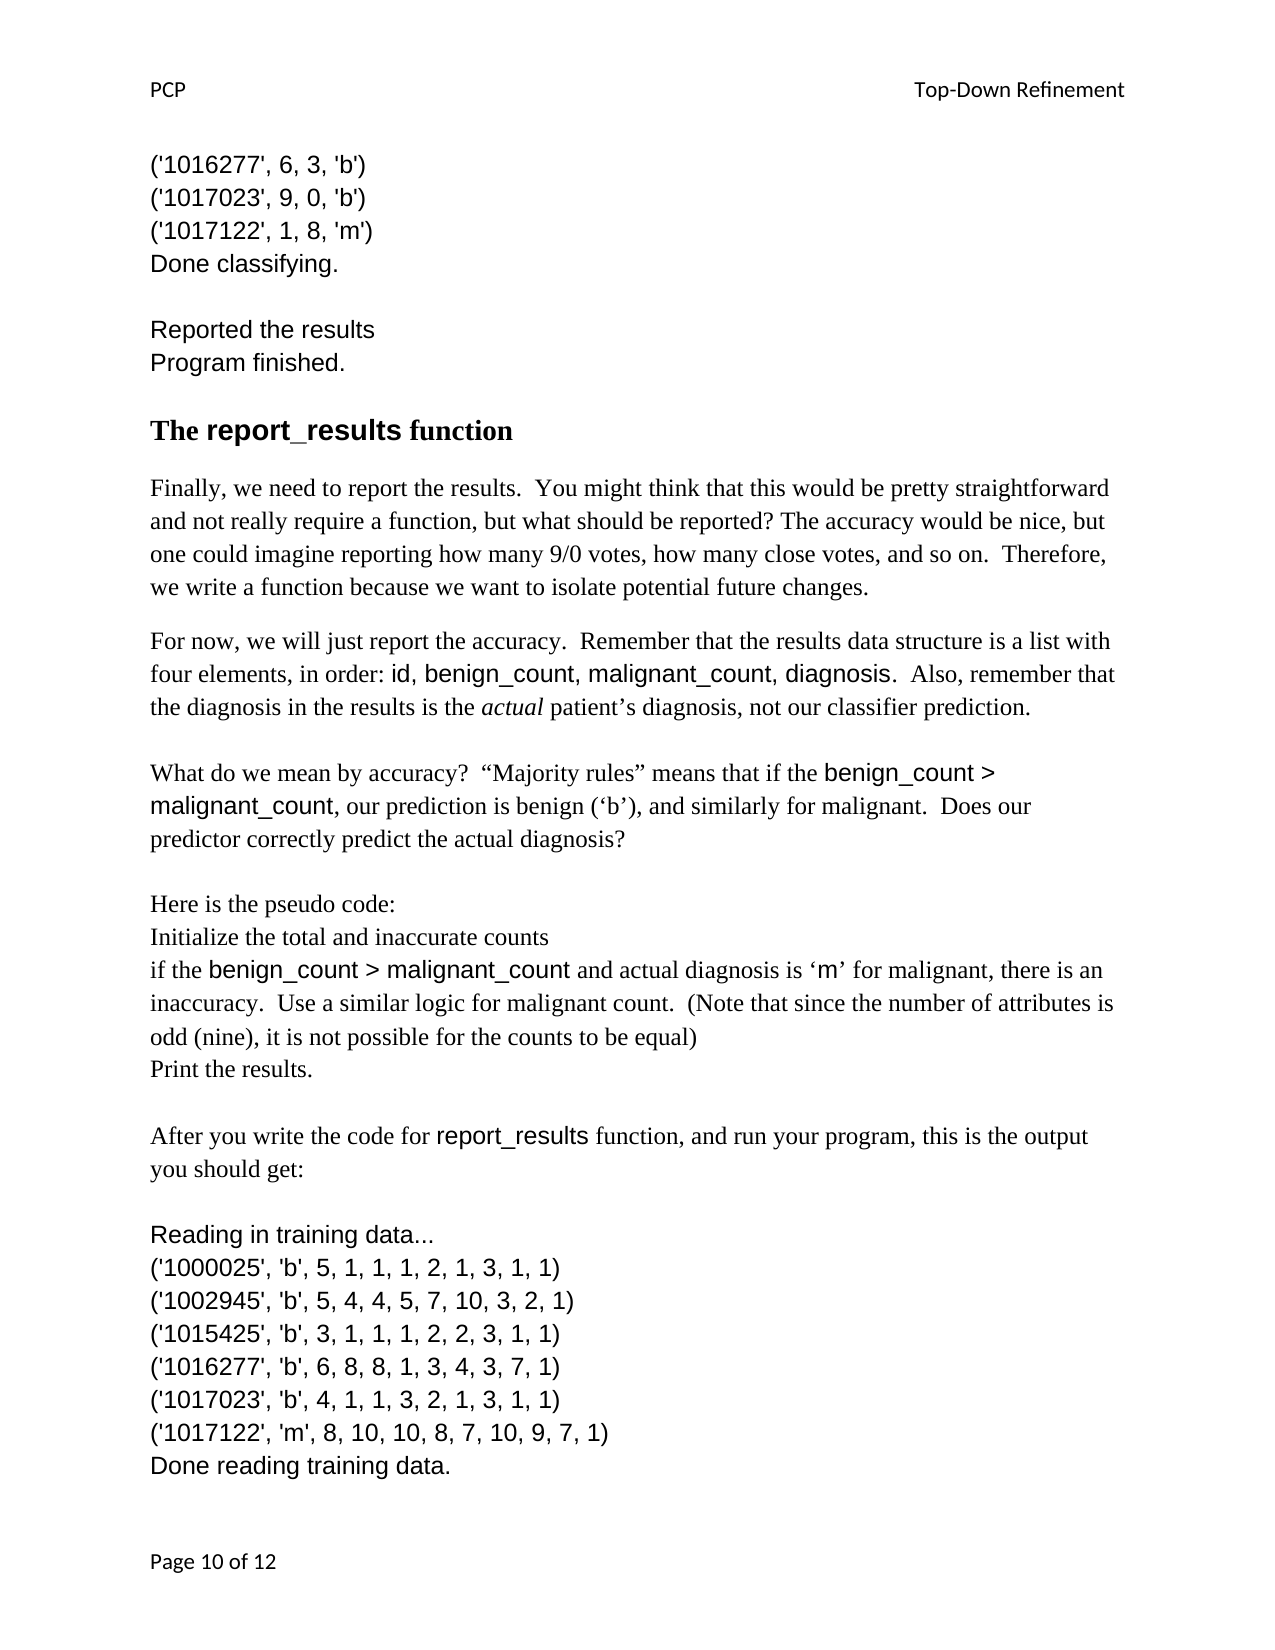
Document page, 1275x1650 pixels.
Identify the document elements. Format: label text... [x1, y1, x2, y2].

text if the benign_count > malignant_count and actual diagnosis is ‘m’ for malignant, there is an inaccuracy. Use a similar logic for malignant count. (Note that since the number of attributes is odd (nine), it is not possible for the counts to be equal) [150, 955, 1125, 1050]
text ('1017122', 1, 8, 'm') [150, 216, 1125, 245]
text ('1017023', 'b', 4, 1, 1, 3, 2, 1, 3, 1, 1) [150, 1385, 1125, 1414]
text What do we mean by accuracy? “Majority rules” means that if the benign_count > malignant_count, our prediction is benign (‘b’), and similarly for malignant. Does our predictor correctly predict the actual diagnosis? [150, 758, 1125, 853]
text Reported the results [150, 315, 1125, 344]
text ('1002945', 'b', 5, 4, 4, 5, 7, 10, 3, 2, 1) [150, 1286, 1125, 1314]
text Finally, we need to report the results. You might think that this would be pretty straightforward and not really require a function, but what should be reported? The accuracy would be nice, but one could imagine reporting how many 9/0 votes, how many close votes, and so on. Therefore, we write a function because we want to isolate potential future changes. [150, 473, 1125, 601]
text Done reading training data. [150, 1451, 1125, 1480]
text After you write the code for report_results function, and run your program, this is the output you should get: [150, 1121, 1125, 1182]
text ('1016277', 6, 3, 'b') [150, 150, 1125, 179]
text ('1015425', 'b', 3, 1, 1, 1, 2, 2, 3, 1, 1) [150, 1319, 1125, 1348]
text ('1000025', 'b', 5, 1, 1, 1, 2, 1, 3, 1, 1) [150, 1253, 1125, 1282]
text Done classifying. [150, 249, 1125, 278]
text For now, we will just report the accuracy. Remember that the results data structure is a list with four elements, in order: id, benign_count, malignant_count, diagnosis. Also, remember that the diagnosis in the results is the actual patient’s diagnosis, not our classifier prediction. [150, 626, 1125, 721]
text Initialize the total and inaccurate counts [150, 922, 1125, 951]
text Reading in training data... [150, 1220, 1125, 1248]
text The report_results function [150, 413, 1125, 447]
text Here is the pseudo code: [150, 889, 1125, 918]
text Print the results. [150, 1054, 1125, 1083]
text ('1017023', 9, 0, 'b') [150, 183, 1125, 212]
text ('1017122', 'm', 8, 10, 10, 8, 7, 10, 9, 7, 1) [150, 1418, 1125, 1447]
text Program finished. [150, 348, 1125, 377]
text ('1016277', 'b', 6, 8, 8, 1, 3, 4, 3, 7, 1) [150, 1352, 1125, 1381]
